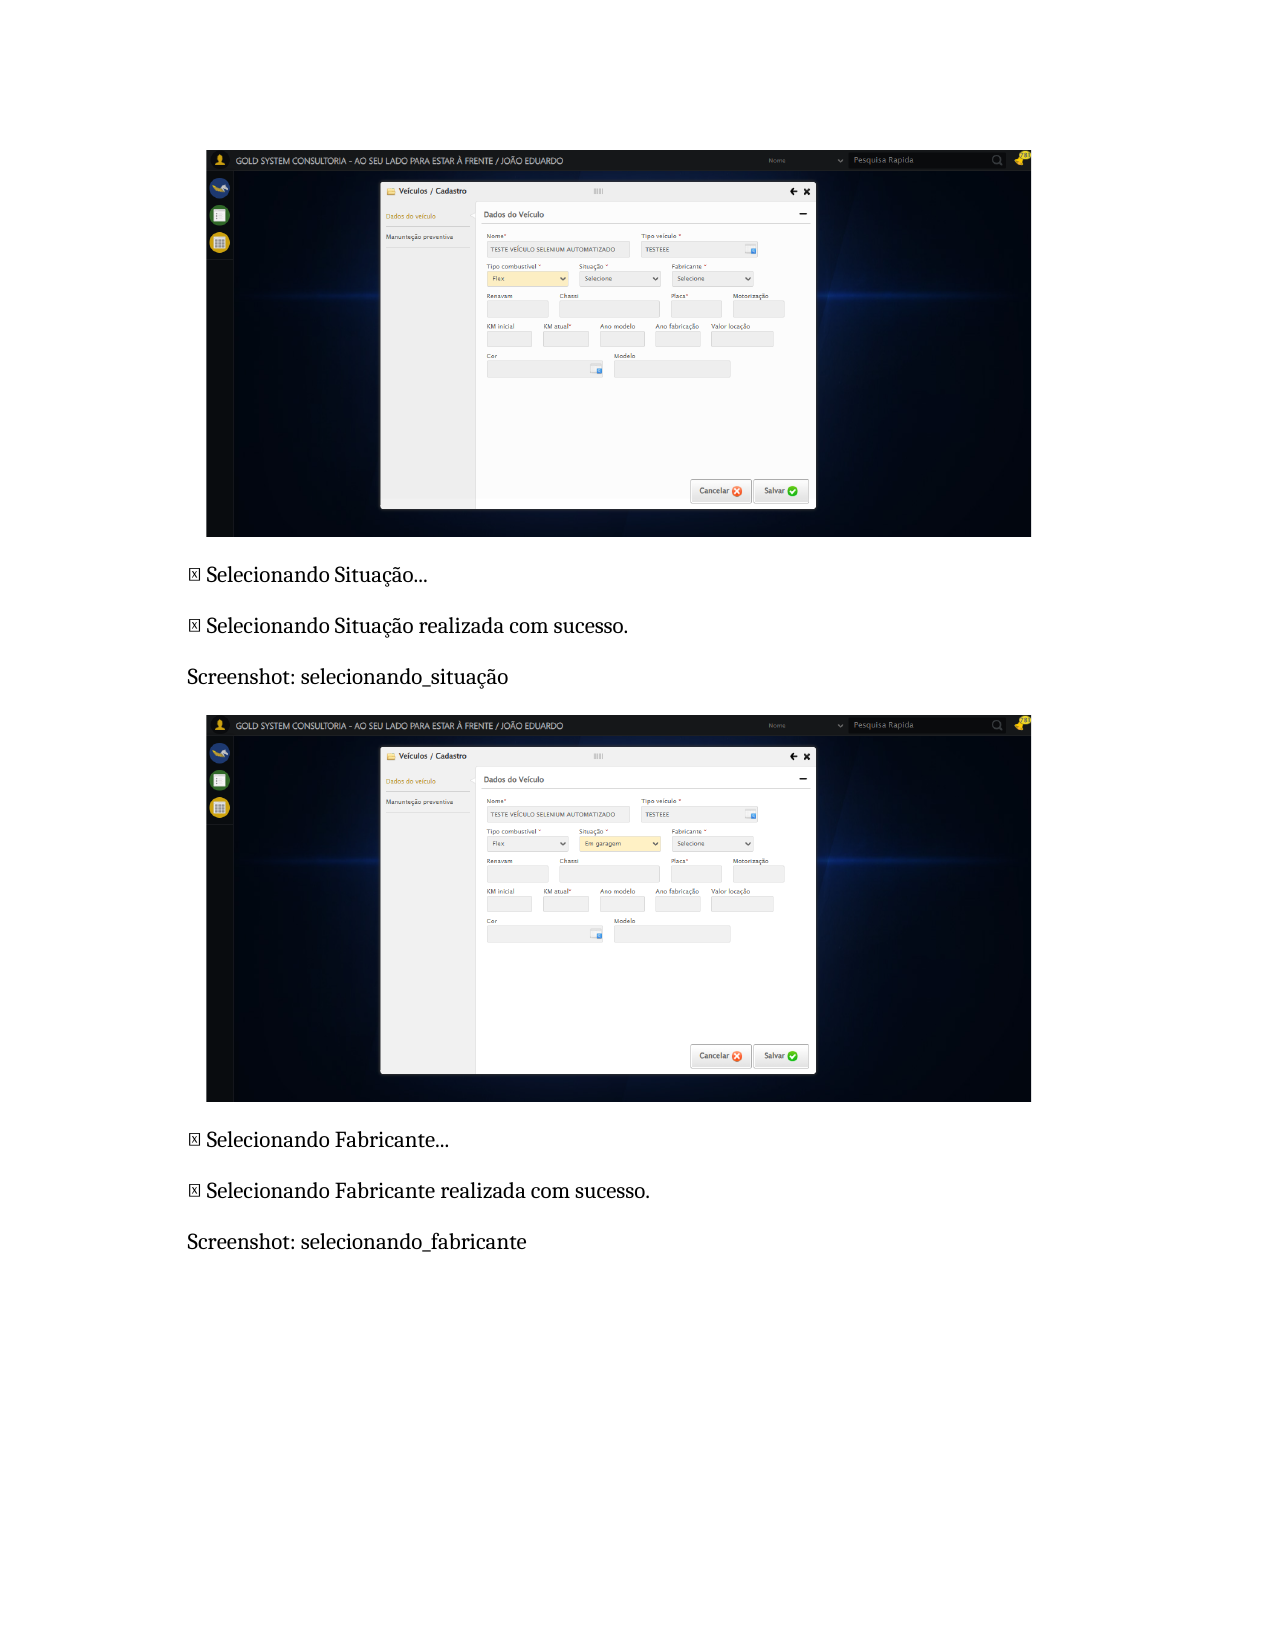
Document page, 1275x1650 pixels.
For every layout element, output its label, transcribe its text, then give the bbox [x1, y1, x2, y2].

text ✅ Selecionando Fabricante realizada com sucesso. [187, 1178, 1087, 1204]
text Screenshot: selecionando_situação [187, 664, 1087, 690]
picture [206, 715, 1032, 1102]
picture [206, 150, 1032, 537]
text 🔄 Selecionando Situação... [187, 562, 1087, 588]
text ✅ Selecionando Situação realizada com sucesso. [187, 613, 1087, 639]
text Screenshot: selecionando_fabricante [187, 1229, 1087, 1255]
text 🔄 Selecionando Fabricante... [187, 1127, 1087, 1153]
